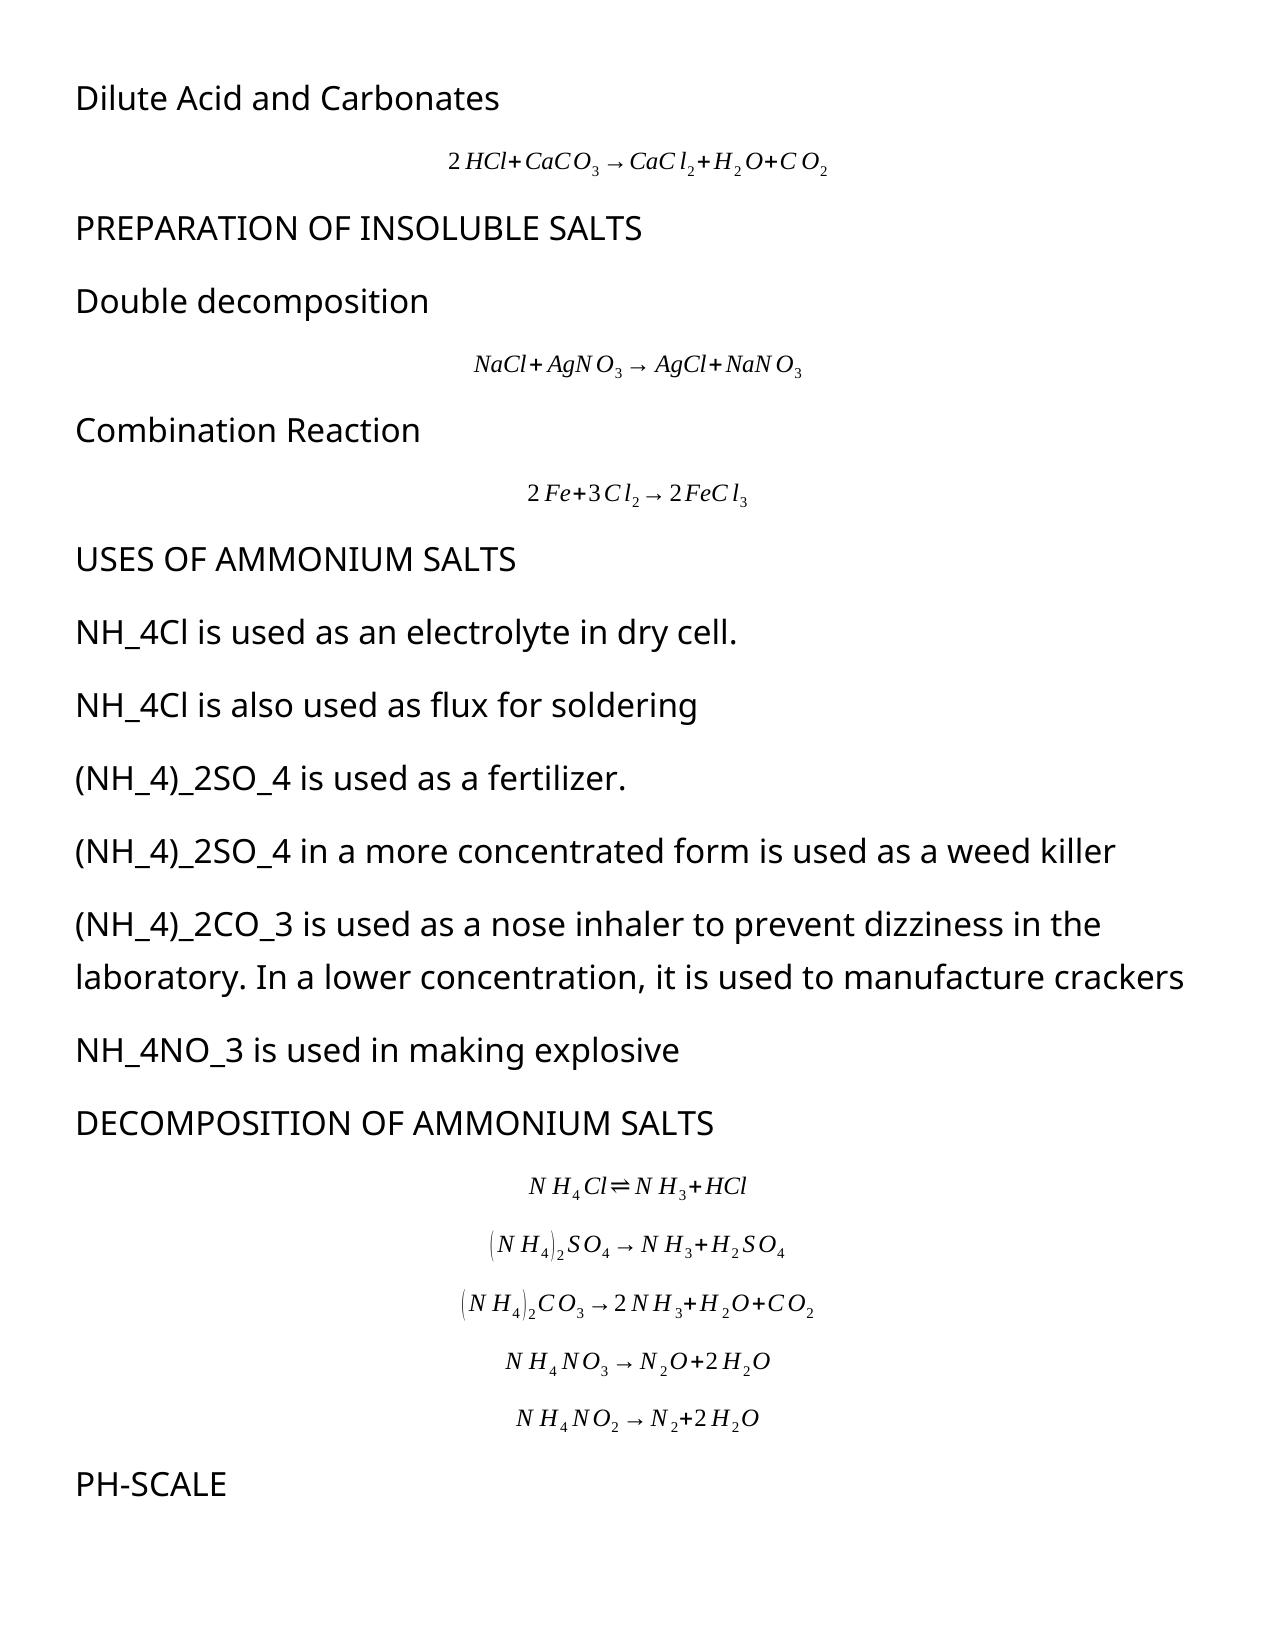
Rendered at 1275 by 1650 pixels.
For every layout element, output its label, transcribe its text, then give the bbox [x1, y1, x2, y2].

text NH_4NO_3 is used in making explosive [75, 1026, 1200, 1072]
text Combination Reaction [75, 407, 1200, 452]
text Double decomposition [75, 277, 1200, 323]
text Dilute Acid and Carbonates [75, 75, 1200, 120]
text USES OF AMMONIUM SALTS [75, 536, 1200, 582]
text DECOMPOSITION OF AMMONIUM SALTS [75, 1099, 1200, 1145]
text PH-SCALE [75, 1461, 1200, 1506]
text NH_4Cl is used as an electrolyte in dry cell. [75, 609, 1200, 654]
text (NH_4)_2SO_4 in a more concentrated form is used as a weed killer [75, 828, 1200, 874]
text NH_4Cl is also used as flux for soldering [75, 682, 1200, 728]
text (NH_4)_2SO_4 is used as a fertilizer. [75, 755, 1200, 801]
text PREPARATION OF INSOLUBLE SALTS [75, 204, 1200, 250]
text (NH_4)_2CO_3 is used as a nose inhaler to prevent dizziness in the laboratory. In a lower concentration, it is used to manufacture crackers [75, 901, 1200, 999]
